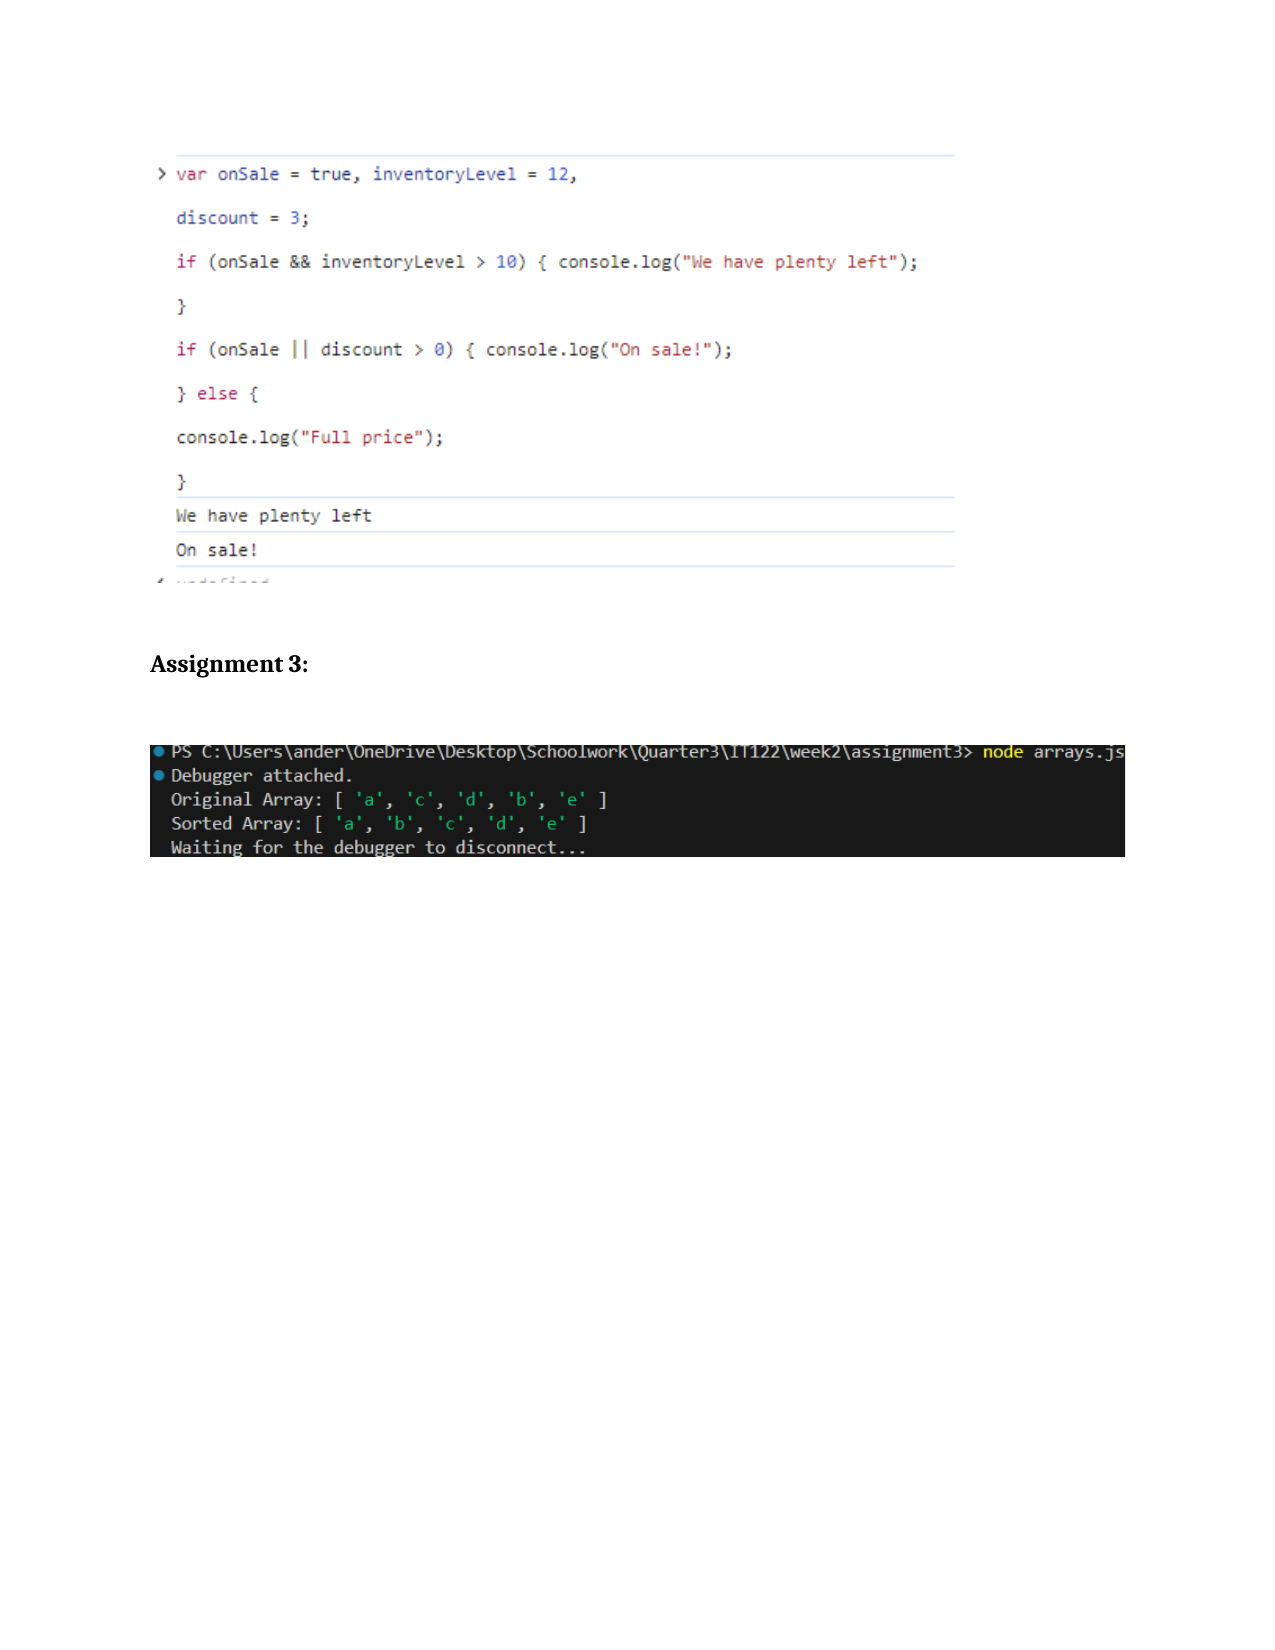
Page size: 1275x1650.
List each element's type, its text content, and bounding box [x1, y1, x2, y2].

picture [150, 745, 1125, 857]
picture [150, 150, 955, 583]
text Assignment 3: [150, 649, 1125, 678]
